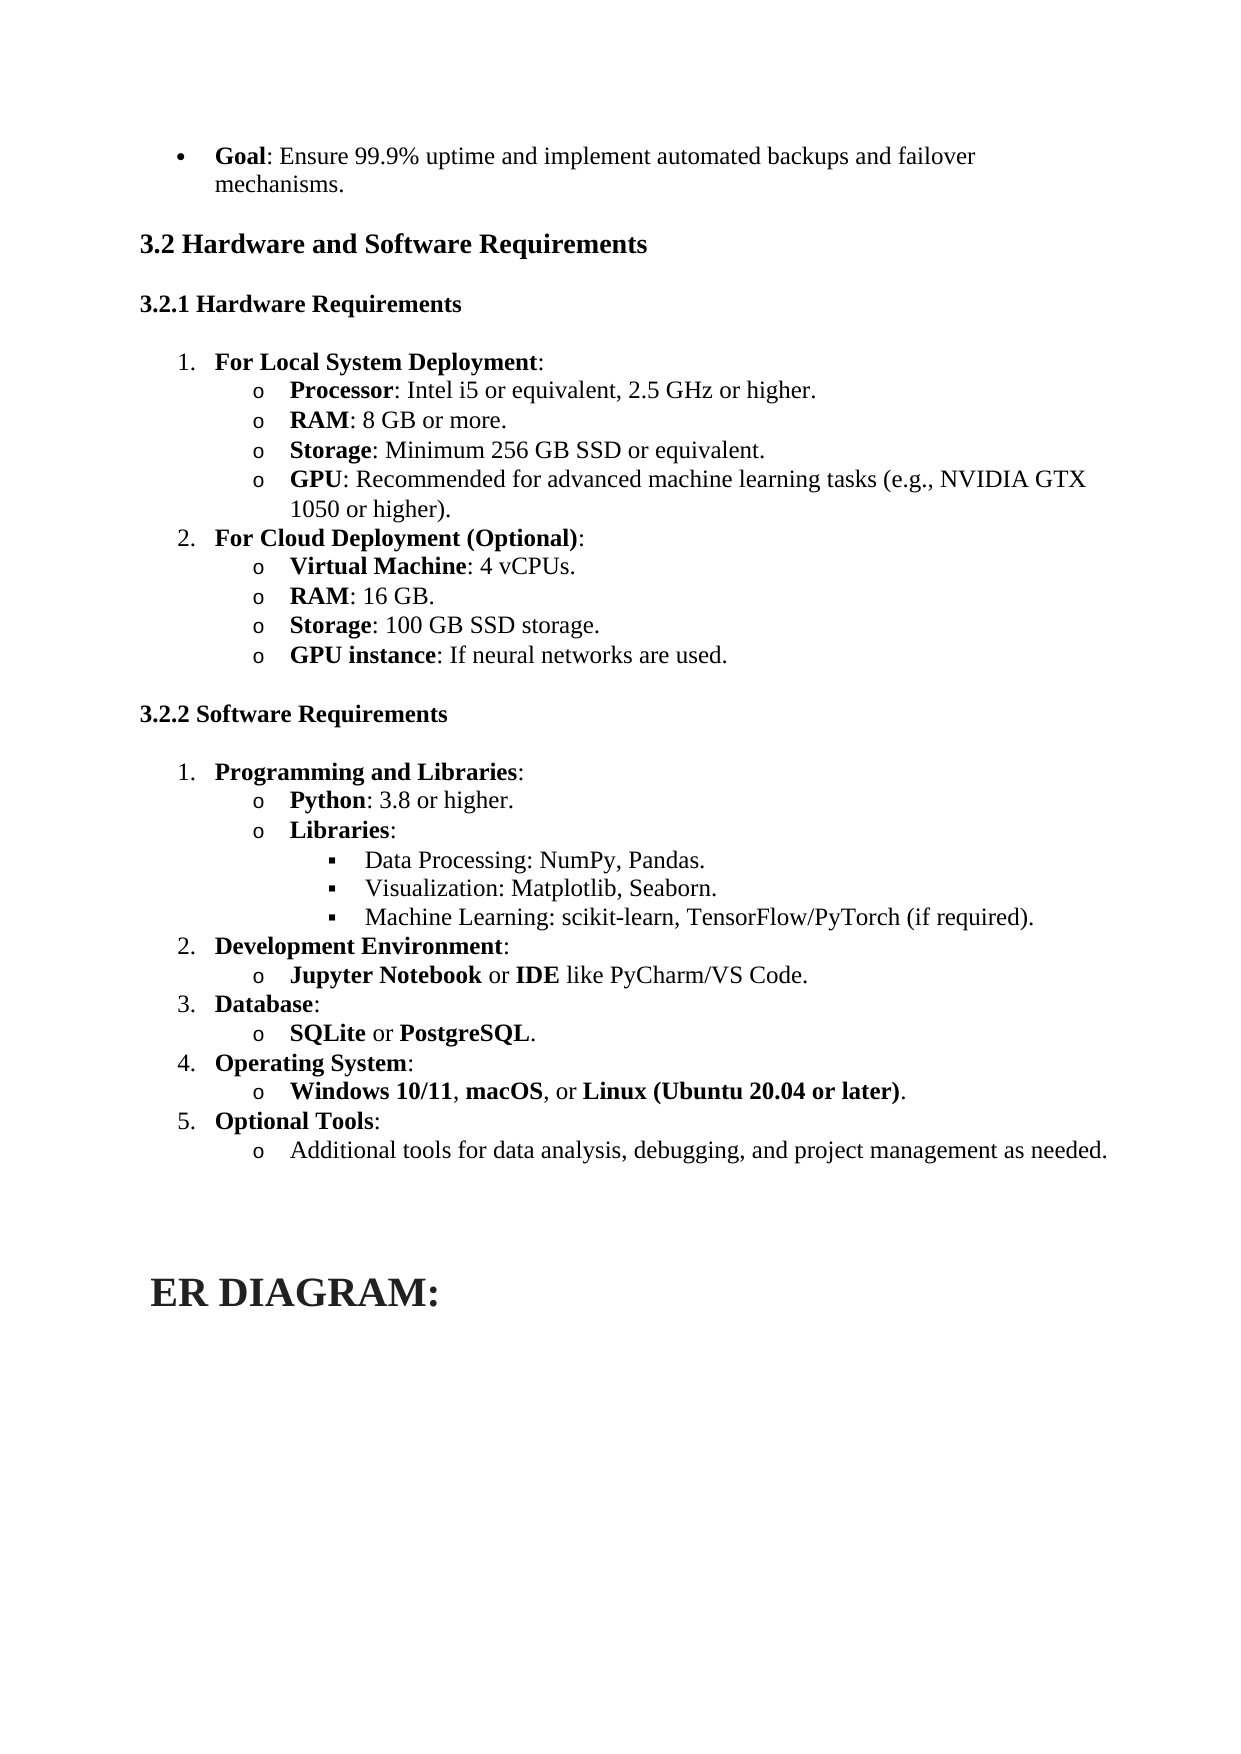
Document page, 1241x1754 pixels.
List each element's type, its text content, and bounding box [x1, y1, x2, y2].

text 3.2 Hardware and Software Requirements [139, 227, 1110, 260]
list Windows 10/11, macOS, or Linux (Ubuntu 20.04 or later). [252, 1076, 1110, 1106]
text 3.2.2 Software Requirements [139, 699, 1110, 728]
list GPU instance: If neural networks are used. [252, 640, 1110, 670]
list Libraries: [252, 815, 1110, 845]
list RAM: 16 GB. [252, 581, 1110, 611]
list Storage: 100 GB SSD storage. [252, 611, 1110, 640]
list Additional tools for data analysis, debugging, and project management as needed. [252, 1135, 1110, 1164]
list Database: [177, 989, 1110, 1018]
list Storage: Minimum 256 GB SSD or equivalent. [252, 435, 1110, 464]
list Development Environment: [177, 931, 1110, 960]
list Visualization: Matplotlib, Seaborn. [327, 873, 1110, 902]
list GPU: Recommended for advanced machine learning tasks (e.g., NVIDIA GTX 1050 or higher). [252, 464, 1110, 523]
list Optional Tools: [177, 1106, 1110, 1135]
list Jupyter Notebook or IDE like PyCharm/VS Code. [252, 960, 1110, 989]
list SQLite or PostgreSQL. [252, 1018, 1110, 1048]
list Goal: Ensure 99.9% uptime and implement automated backups and failover mechanisms. [177, 141, 1110, 198]
list Programming and Libraries: [177, 757, 1110, 786]
list For Cloud Deployment (Optional): [177, 523, 1110, 551]
list For Local System Deployment: [177, 347, 1110, 376]
list Machine Learning: scikit-learn, TensorFlow/PyTorch (if required). [327, 902, 1110, 931]
text ER DIAGRAM: [150, 1268, 1110, 1316]
list RAM: 8 GB or more. [252, 405, 1110, 435]
list Processor: Intel i5 or equivalent, 2.5 GHz or higher. [252, 376, 1110, 405]
list Operating System: [177, 1048, 1110, 1076]
text 3.2.1 Hardware Requirements [139, 289, 1110, 318]
list Data Processing: NumPy, Pandas. [327, 845, 1110, 873]
list Python: 3.8 or higher. [252, 786, 1110, 815]
list Virtual Machine: 4 vCPUs. [252, 551, 1110, 581]
